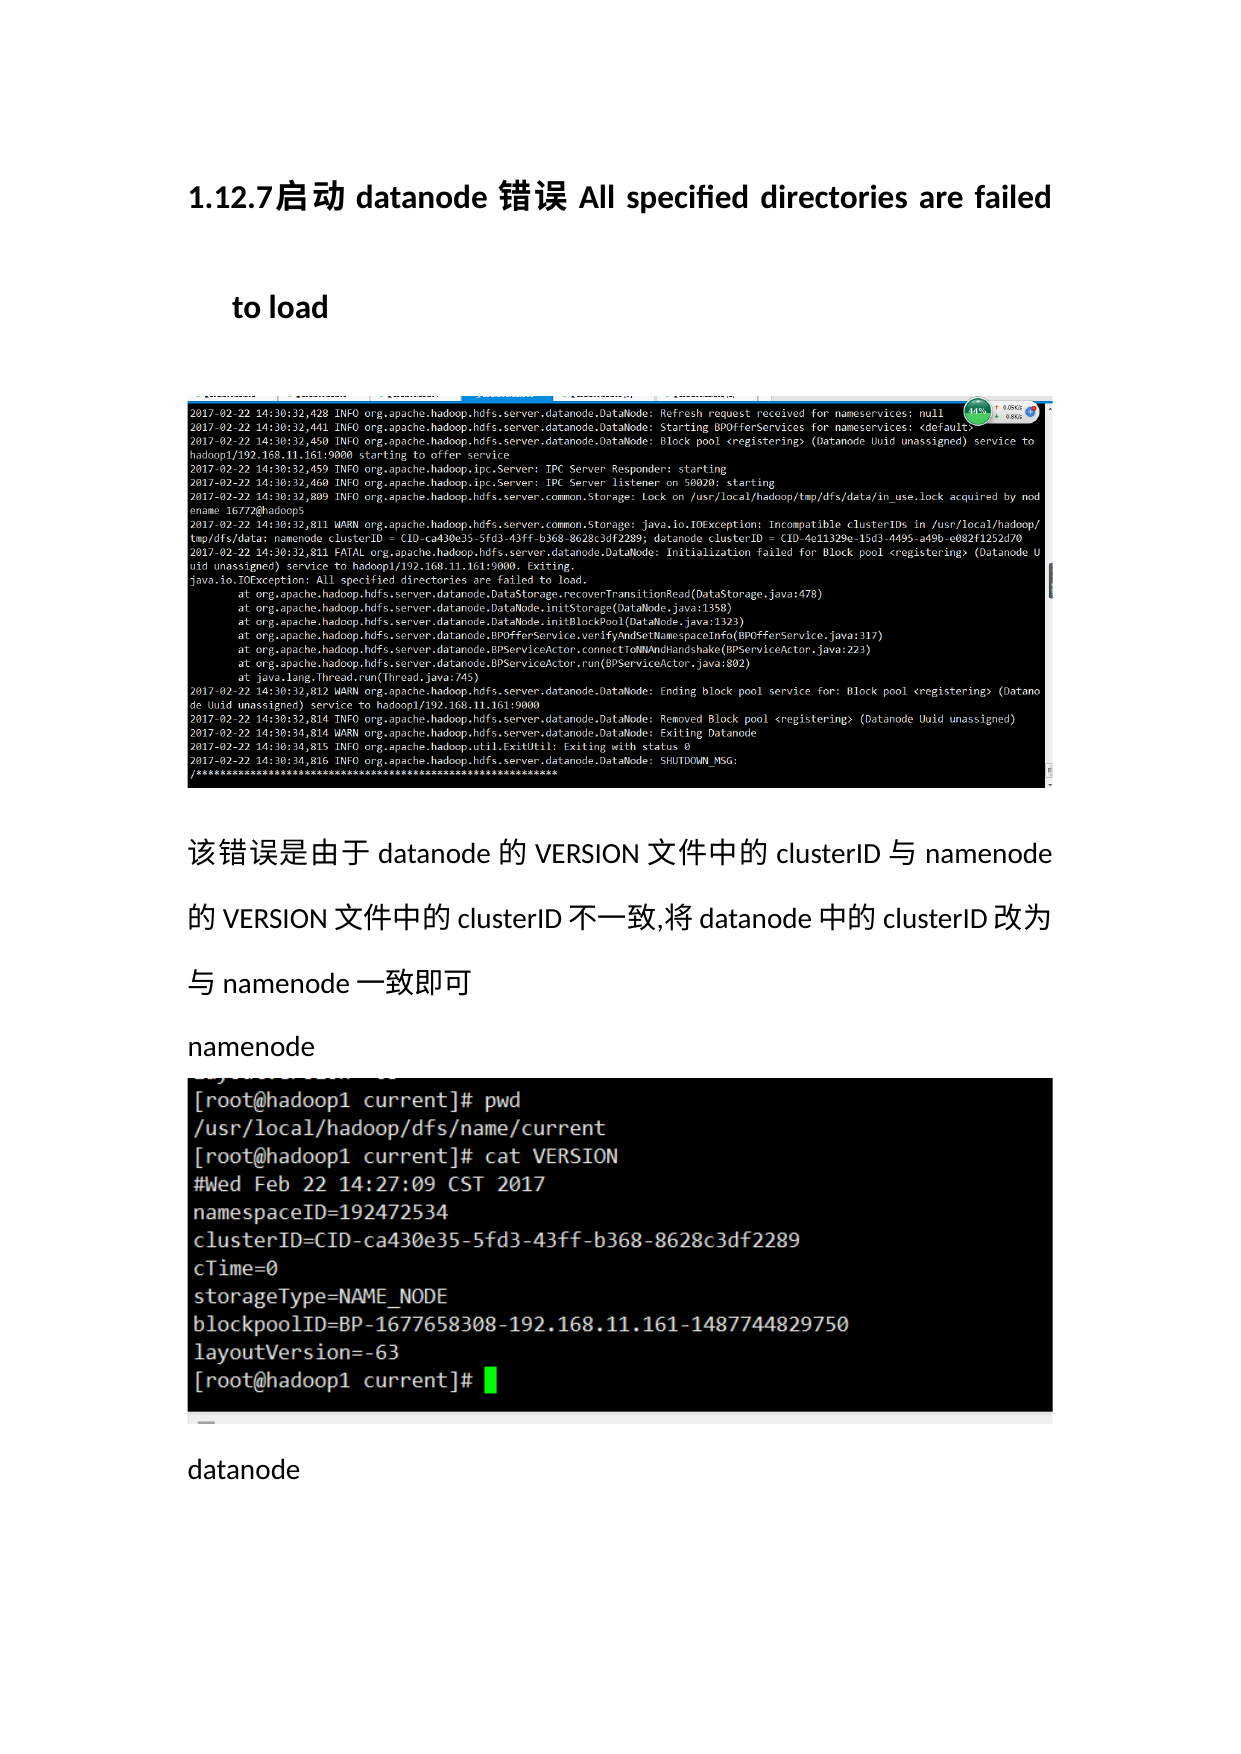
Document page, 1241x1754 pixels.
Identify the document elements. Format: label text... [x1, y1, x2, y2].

picture [187, 396, 1053, 788]
picture [187, 1078, 1053, 1424]
text namenode [187, 1014, 1053, 1078]
text datanode [187, 1436, 1053, 1501]
subtitle 启动datanode错误All specified directories are failed to load [187, 162, 1053, 339]
text 该错误是由于datanode的VERSION文件中的clusterID与namenode的VERSION文件中的clusterID不一致,将datanode中的clusterID改为与namenode一致即可 [187, 819, 1053, 1014]
